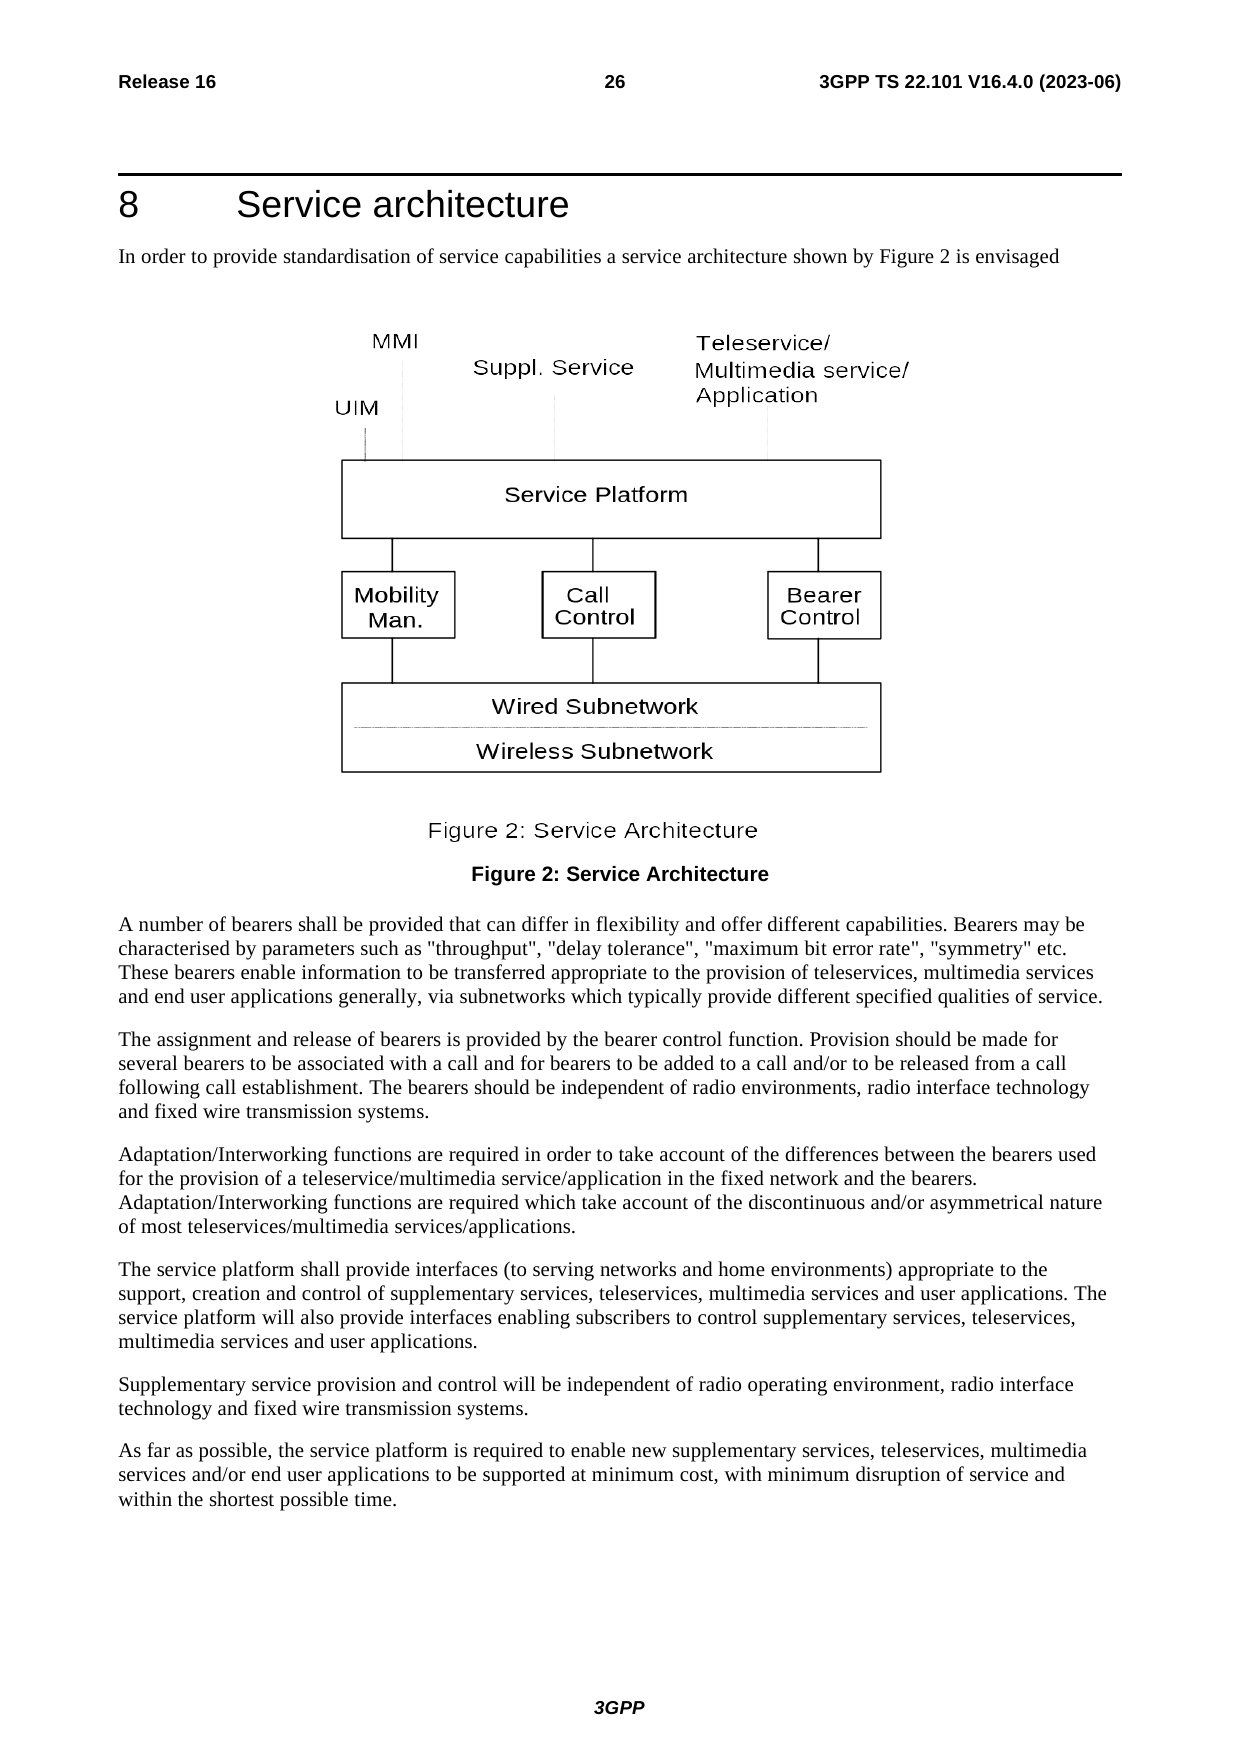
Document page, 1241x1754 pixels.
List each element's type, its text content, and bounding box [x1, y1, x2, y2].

text The assignment and release of bearers is provided by the bearer control function. Provision should be made for several bearers to be associated with a call and for bearers to be added to a call and/or to be released from a call following call establishment. The bearers should be independent of radio environments, radio interface technology and fixed wire transmission systems. [118, 1026, 1122, 1123]
text Supplementary service provision and control will be independent of radio operating environment, radio interface technology and fixed wire transmission systems. [118, 1371, 1122, 1419]
text As far as possible, the service platform is required to enable new supplementary services, teleservices, multimedia services and/or end user applications to be supported at minimum cost, with minimum disruption of service and within the shortest possible time. [118, 1438, 1122, 1510]
text In order to provide standardisation of service capabilities a service architecture shown by Figure 2 is envisaged [118, 244, 1122, 268]
text Adaptation/Interworking functions are required in order to take account of the differences between the bearers used for the provision of a teleservice/multimedia service/application in the fixed network and the bearers. Adaptation/Interworking functions are required which take account of the discontinuous and/or asymmetrical nature of most teleservices/multimedia services/applications. [118, 1141, 1122, 1238]
subtitle 8 Service architecture [118, 176, 1122, 225]
text Figure 2: Service Architecture [118, 862, 1122, 886]
text The service platform shall provide interfaces (to serving networks and home environments) appropriate to the support, creation and control of supplementary services, teleservices, multimedia services and user applications. The service platform will also provide interfaces enabling subscribers to control supplementary services, teleservices, multimedia services and user applications. [118, 1256, 1122, 1353]
text A number of bearers shall be provided that can differ in flexibility and offer different capabilities. Bearers may be characterised by parameters such as "throughput", "delay tolerance", "maximum bit error rate", "symmetry" etc. These bearers enable information to be transferred appropriate to the provision of teleservices, multimedia services and end user applications generally, via subnetworks which typically provide different specified qualities of service. [118, 911, 1122, 1008]
